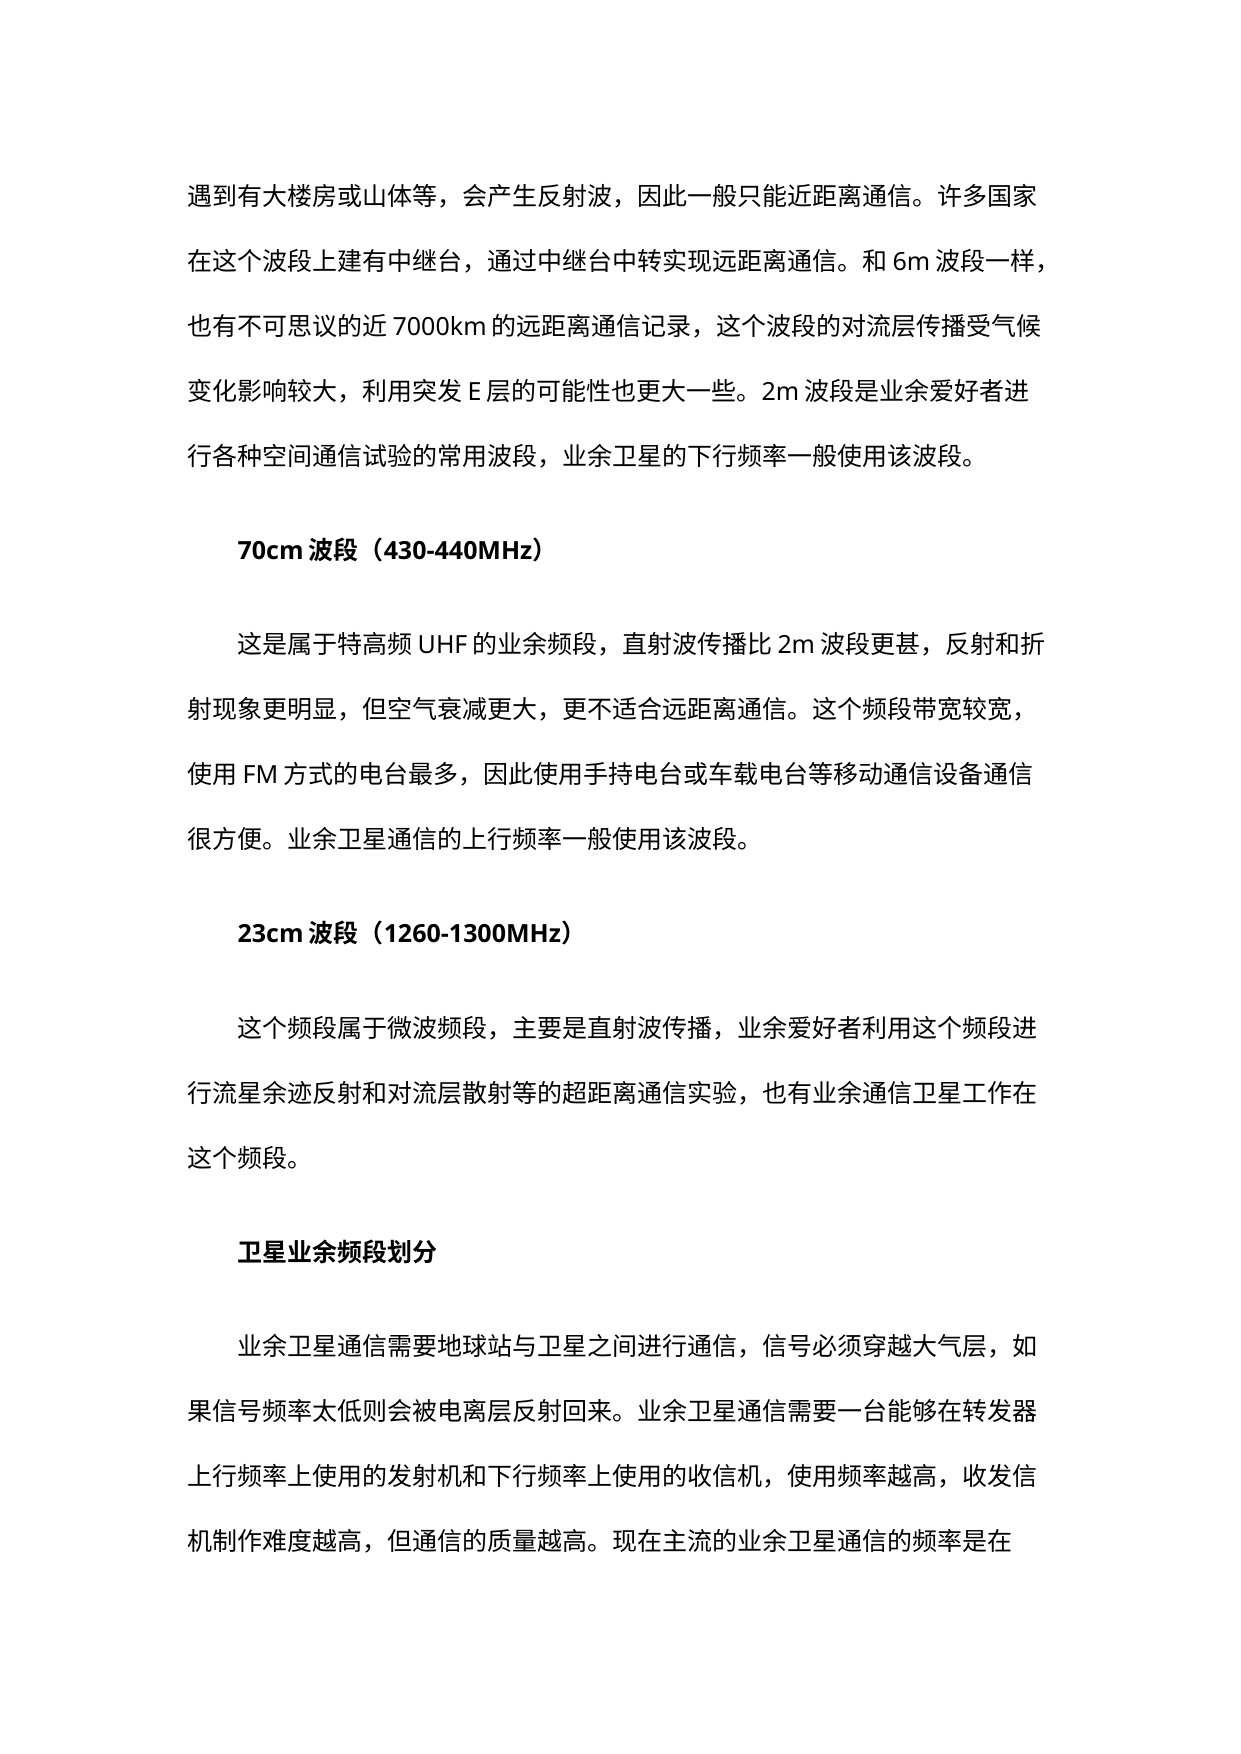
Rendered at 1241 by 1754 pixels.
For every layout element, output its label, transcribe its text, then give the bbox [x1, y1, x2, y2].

text 这是属于特高频UHF的业余频段，直射波传播比2m波段更甚，反射和折射现象更明显，但空气衰减更大，更不适合远距离通信。这个频段带宽较宽，使用FM方式的电台最多，因此使用手持电台或车载电台等移动通信设备通信很方便。业余卫星通信的上行频率一般使用该波段。 [187, 610, 1053, 870]
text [187, 1312, 1053, 1572]
text 70cm波段（430-440MHz） [187, 516, 1053, 581]
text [187, 162, 1053, 487]
text 这个频段属于微波频段，主要是直射波传播，业余爱好者利用这个频段进行流星余迹反射和对流层散射等的超距离通信实验，也有业余通信卫星工作在这个频段。 [187, 994, 1053, 1189]
text 23cm波段（1260-1300MHz） [187, 899, 1053, 964]
text 卫星业余频段划分 [187, 1218, 1053, 1283]
